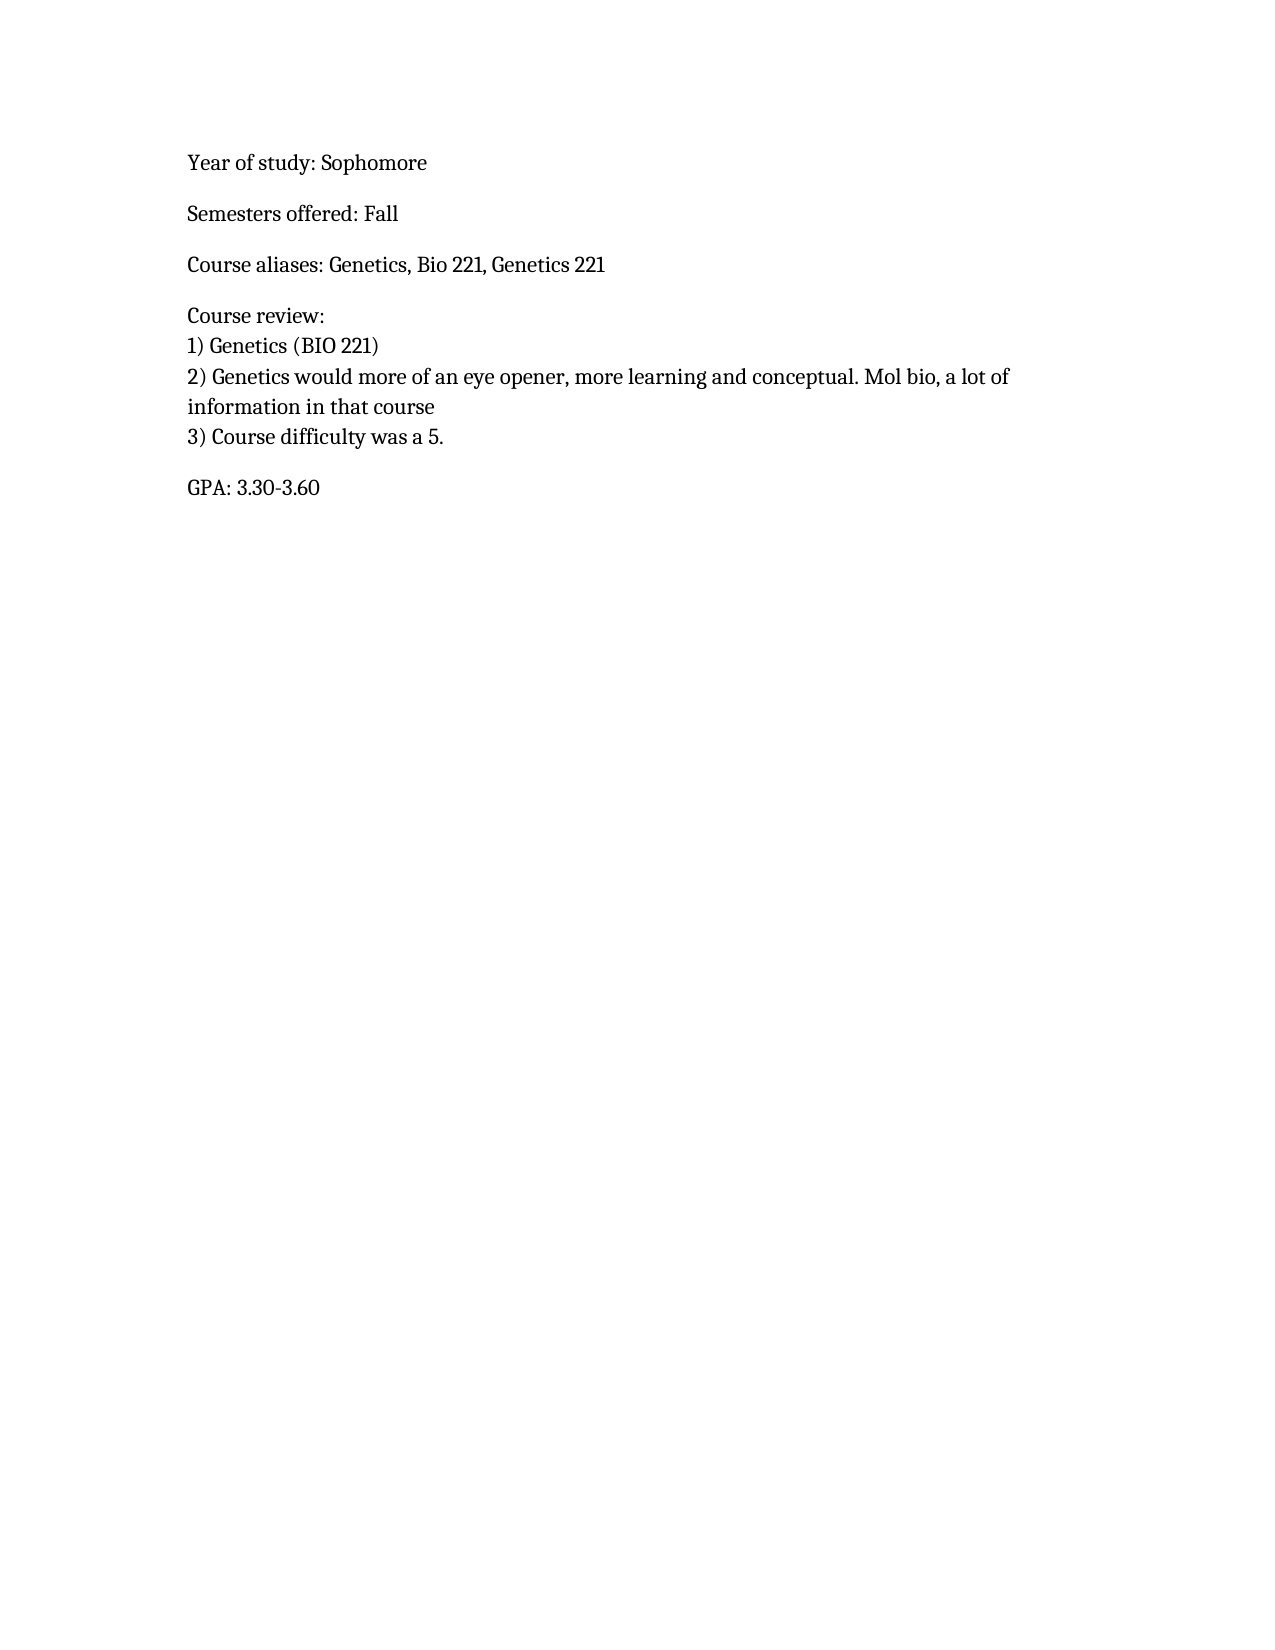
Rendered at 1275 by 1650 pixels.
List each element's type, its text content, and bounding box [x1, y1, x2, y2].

text Semesters offered: Fall [187, 201, 1087, 227]
text Course aliases: Genetics, Bio 221, Genetics 221 [187, 252, 1087, 278]
text GPA: 3.30-3.60 [187, 475, 1087, 501]
text Year of study: Sophomore [187, 150, 1087, 176]
text Course review: 1) Genetics (BIO 221) 2) Genetics would more of an eye opener, more learning and conceptual. Mol bio, a lot of information in that course 3) Course difficulty was a 5. [187, 303, 1087, 450]
